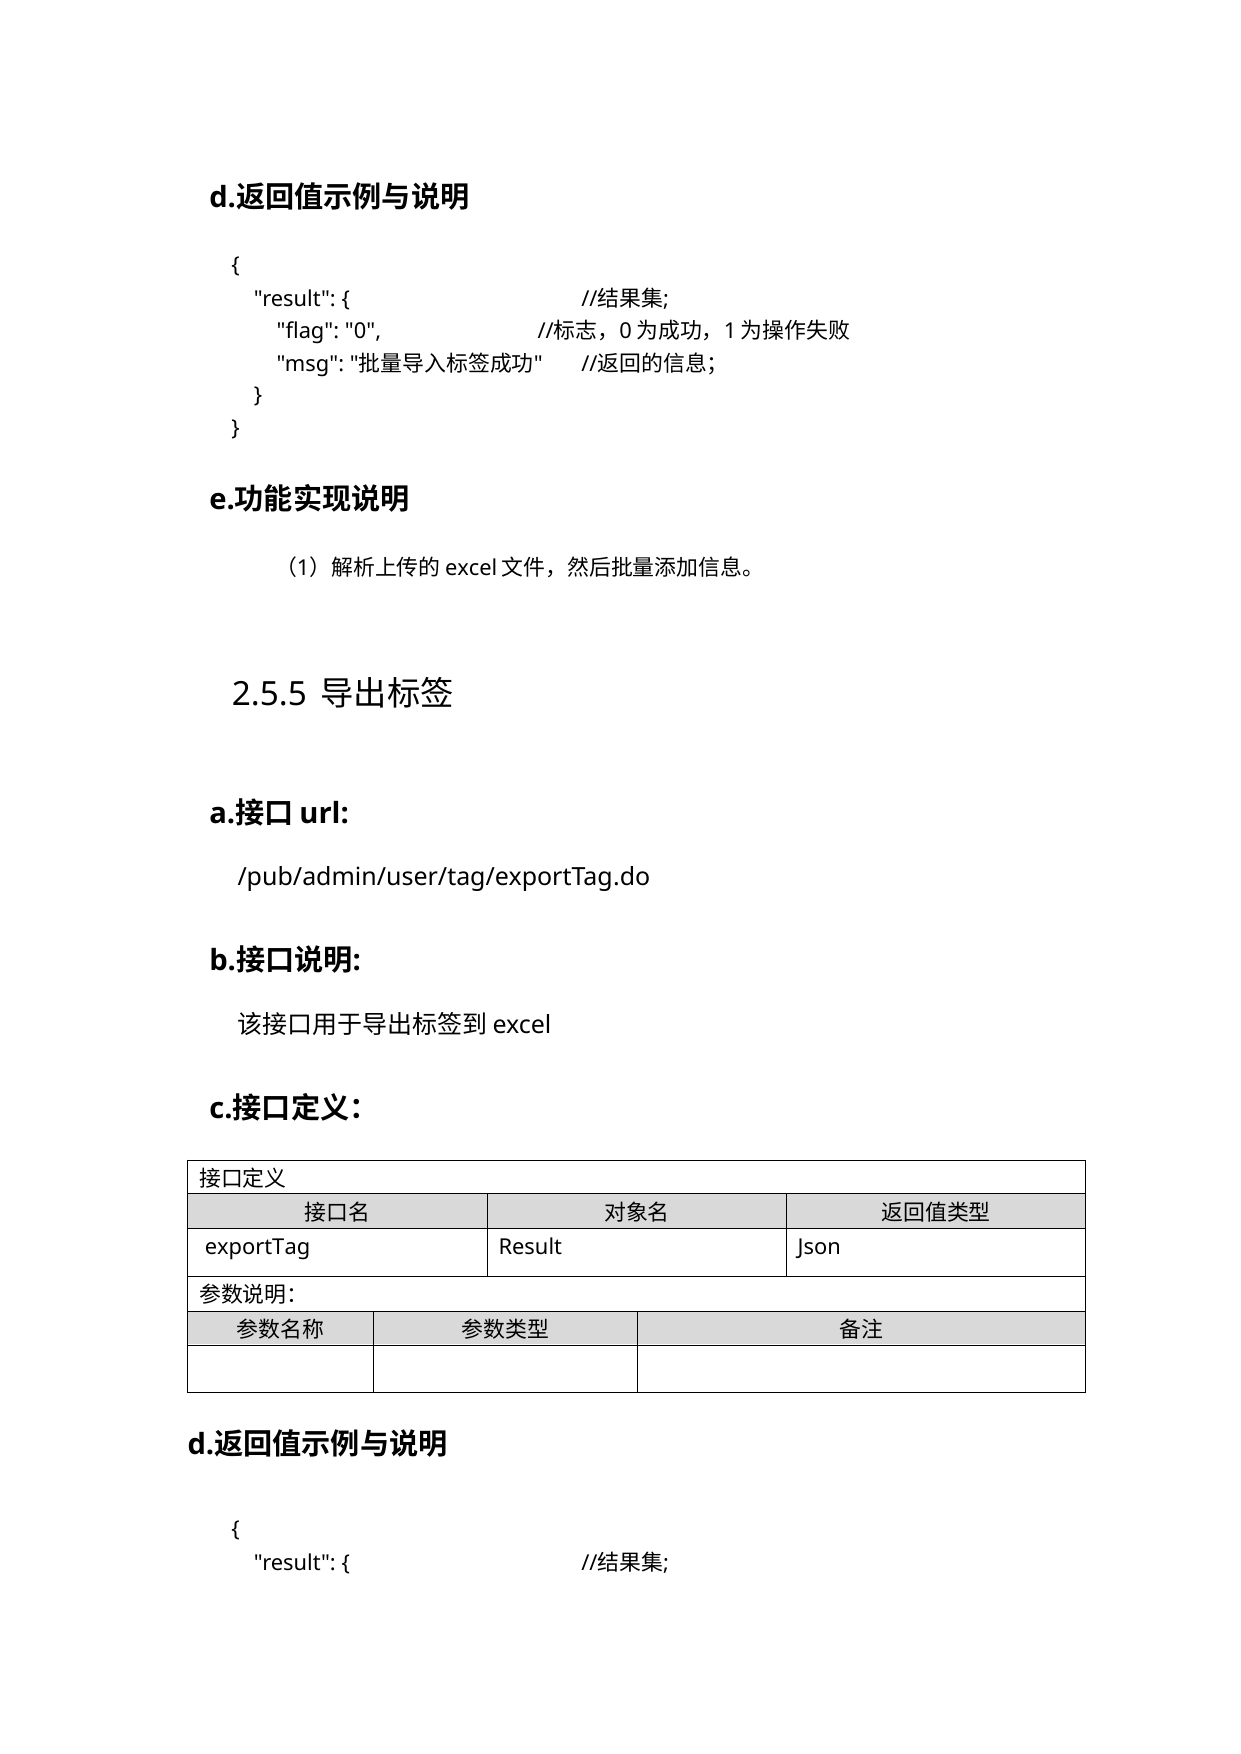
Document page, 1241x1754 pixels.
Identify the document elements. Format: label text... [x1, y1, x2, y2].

text { [231, 248, 1053, 281]
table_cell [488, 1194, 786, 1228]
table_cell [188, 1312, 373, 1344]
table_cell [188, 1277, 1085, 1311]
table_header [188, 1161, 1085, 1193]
text d.返回值示例与说明 [209, 162, 1053, 227]
text "flag": "0", //标志，0为成功，1为操作失败 [231, 313, 1053, 346]
text a.接口url: [209, 779, 1053, 844]
text 该接口用于导出标签到excel [187, 991, 1053, 1056]
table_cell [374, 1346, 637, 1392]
text { [187, 1512, 1053, 1544]
text "result": { //结果集; [187, 1544, 1053, 1577]
text b.接口说明: [209, 926, 1053, 991]
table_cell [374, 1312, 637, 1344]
text } [231, 378, 1053, 411]
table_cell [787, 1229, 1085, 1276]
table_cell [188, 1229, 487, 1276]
text /pub/admin/user/tag/exportTag.do [187, 844, 1053, 909]
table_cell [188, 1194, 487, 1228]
text 导出标签 [232, 658, 1053, 723]
text e.功能实现说明 [209, 464, 1053, 529]
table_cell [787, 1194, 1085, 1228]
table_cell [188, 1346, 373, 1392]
text （1）解析上传的excel文件，然后批量添加信息。 [275, 550, 1053, 583]
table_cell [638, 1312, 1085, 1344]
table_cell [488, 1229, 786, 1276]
text "msg": "批量导入标签成功" //返回的信息； [231, 346, 1053, 378]
text c.接口定义： [209, 1074, 1053, 1139]
text "result": { //结果集; [231, 281, 1053, 313]
text } [231, 411, 1053, 443]
text d.返回值示例与说明 [187, 1409, 1053, 1474]
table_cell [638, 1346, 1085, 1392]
